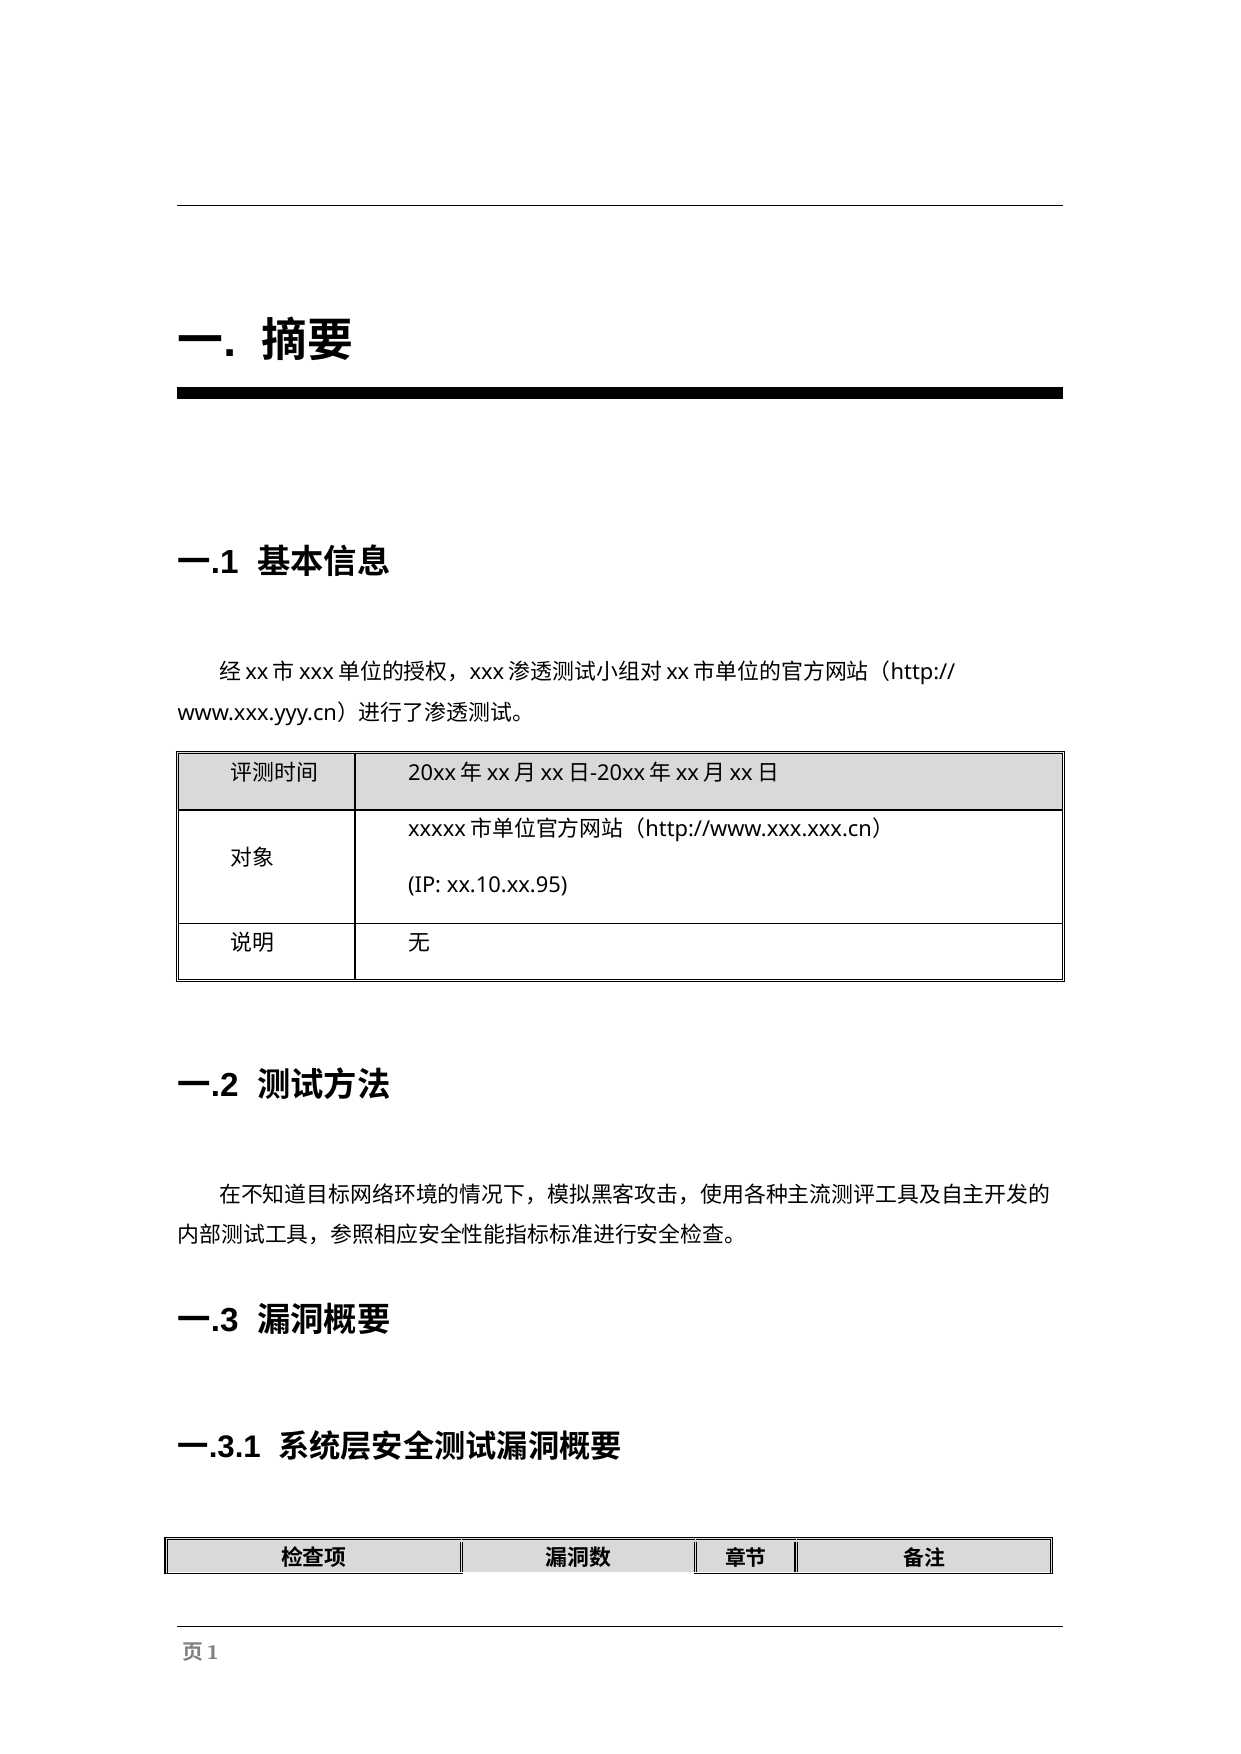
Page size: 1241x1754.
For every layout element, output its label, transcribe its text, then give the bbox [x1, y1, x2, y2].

text 测试方法 [177, 1049, 1063, 1114]
table_header 20xx年xx月xx日-20xx年xx月xx日 [356, 754, 1062, 809]
text 摘要 [177, 287, 1063, 387]
table_cell xxxxx市单位官方网站（http://www.xxx.xxx.cn） (IP: xx.10.xx.95) [356, 811, 1062, 923]
table_cell 说明 [179, 924, 354, 979]
table_cell 无 [356, 924, 1062, 979]
text 漏洞概要 [177, 1284, 1063, 1349]
table_cell 对象 [179, 811, 354, 923]
text 基本信息 [177, 527, 1063, 592]
table_header 检查项 [168, 1540, 461, 1572]
text 系统层安全测试漏洞概要 [177, 1412, 1063, 1477]
table_header 备注 [796, 1540, 1050, 1572]
table_header 评测时间 [179, 754, 354, 809]
text 经xx市xxx单位的授权，xxx渗透测试小组对xx市单位的官方网站（http://www.xxx.yyy.cn）进行了渗透测试。 [177, 654, 1063, 727]
table_header 漏洞数 [461, 1540, 695, 1572]
text 在不知道目标网络环境的情况下，模拟黑客攻击，使用各种主流测评工具及自主开发的内部测试工具，参照相应安全性能指标标准进行安全检查。 [177, 1176, 1063, 1249]
table_header 章节 [695, 1540, 796, 1572]
